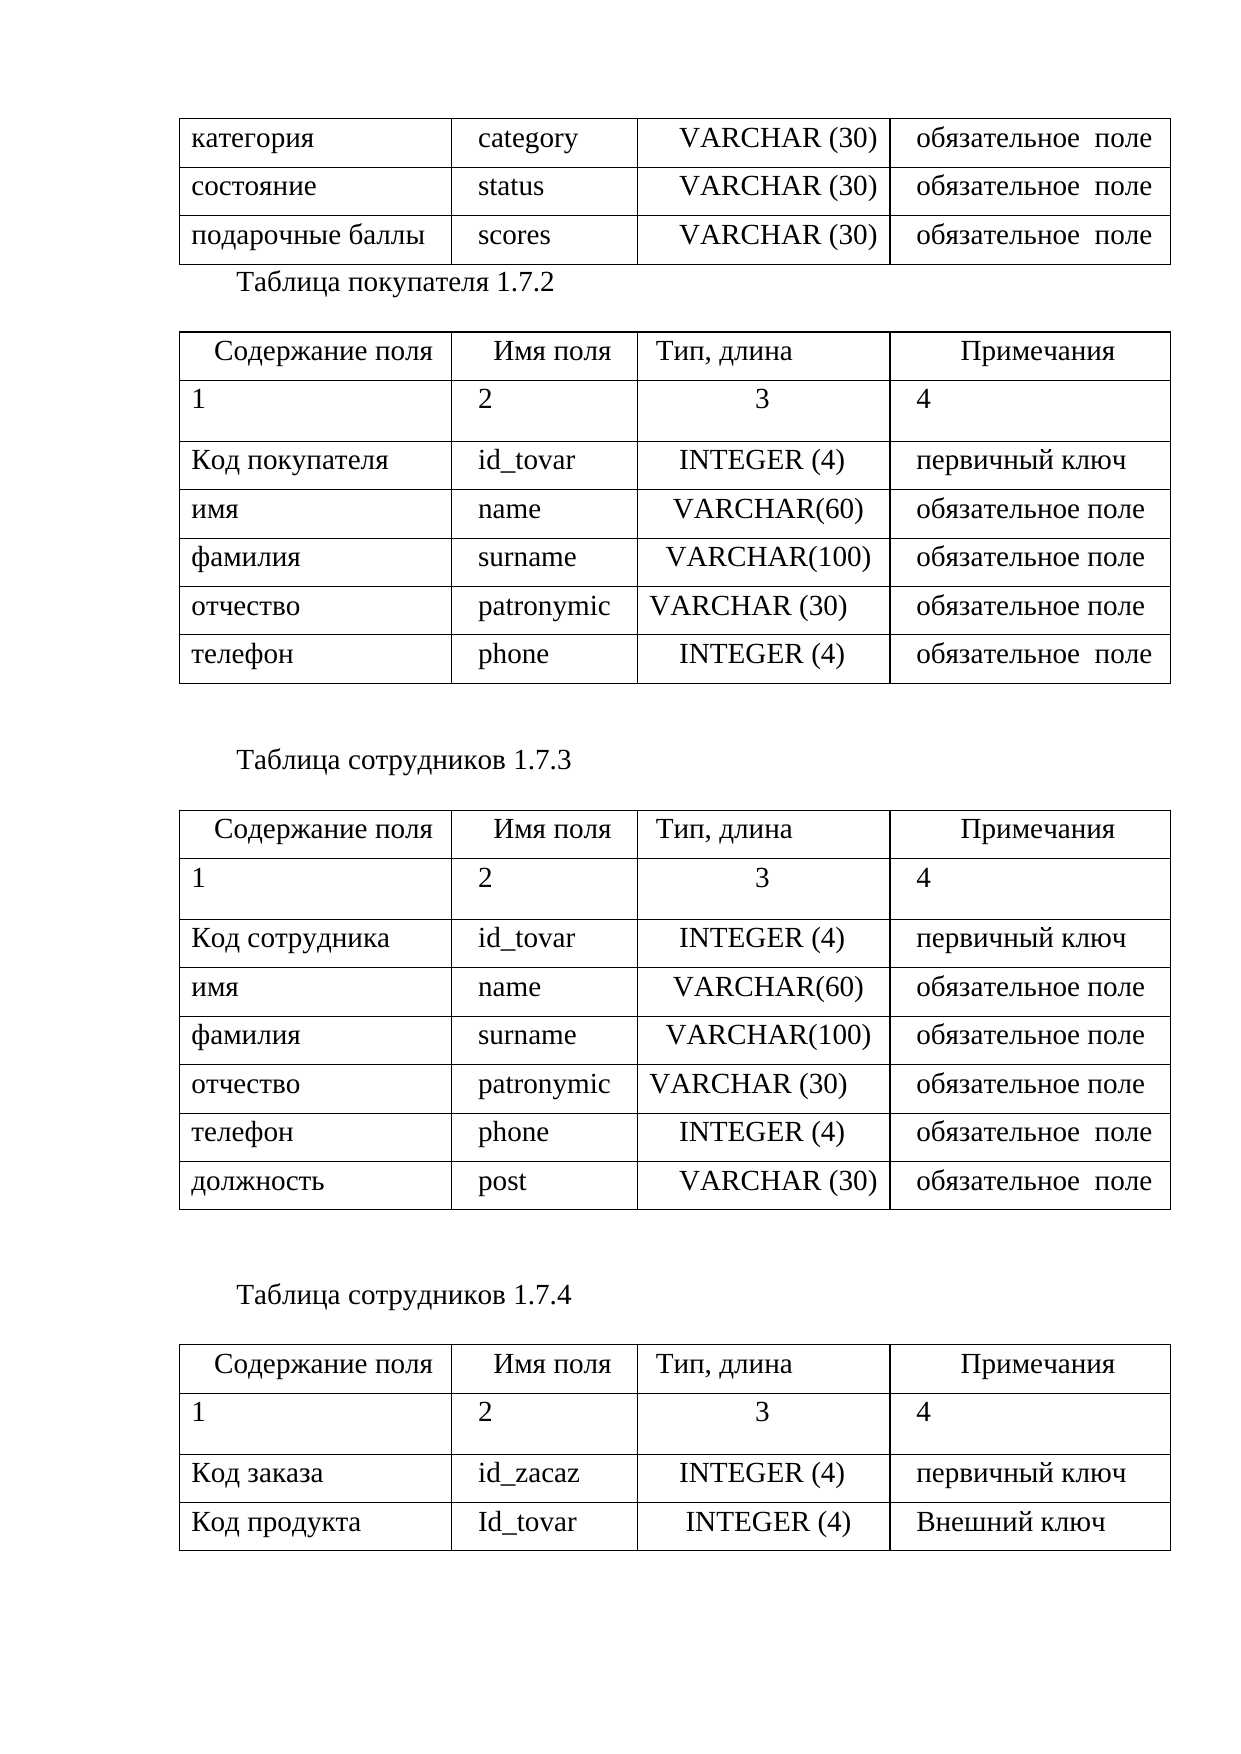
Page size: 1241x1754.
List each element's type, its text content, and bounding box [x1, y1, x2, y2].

table_cell patronymic [452, 587, 637, 634]
table_cell surname [452, 1017, 637, 1064]
table_cell обязательное поле [891, 1162, 1170, 1209]
text Таблица сотрудников 1.7.3 [177, 742, 1181, 776]
table_header Имя поля [452, 1345, 637, 1393]
table_header Примечания [891, 333, 1170, 380]
table_cell INTEGER (4) [638, 635, 889, 683]
table_cell INTEGER (4) [638, 442, 889, 489]
table_cell фамилия [180, 1017, 451, 1064]
table_cell фамилия [180, 539, 451, 586]
table_cell Id_tovar [452, 1503, 637, 1550]
table_header Содержание поля [180, 811, 451, 858]
table_header Содержание поля [180, 333, 451, 380]
table_header Тип, длина [638, 811, 889, 858]
table_cell обязательное поле [891, 635, 1170, 683]
table_cell 3 [638, 1394, 889, 1453]
table_cell VARCHAR (30) [638, 168, 889, 215]
table_cell patronymic [452, 1065, 637, 1112]
table_cell первичный ключ [891, 920, 1170, 967]
table_cell category [452, 119, 637, 167]
table_cell 1 [180, 1394, 451, 1453]
table_header Примечания [891, 811, 1170, 858]
table_cell первичный ключ [891, 442, 1170, 489]
table_cell VARCHAR(60) [638, 968, 889, 1016]
table_cell id_tovar [452, 920, 637, 967]
text Таблица сотрудников 1.7.4 [177, 1277, 1181, 1311]
table_cell 1 [180, 859, 451, 919]
table_cell Код сотрудника [180, 920, 451, 967]
table_cell name [452, 968, 637, 1016]
table_header Примечания [891, 1345, 1170, 1393]
table_cell 2 [452, 859, 637, 919]
table_cell обязательное поле [891, 1017, 1170, 1064]
table_cell 3 [638, 859, 889, 919]
table_cell обязательное поле [891, 490, 1170, 537]
table_header Тип, длина [638, 333, 889, 380]
table_cell обязательное поле [891, 539, 1170, 586]
table_header Имя поля [452, 811, 637, 858]
table_cell INTEGER (4) [638, 1455, 889, 1502]
table_header Тип, длина [638, 1345, 889, 1393]
table_cell INTEGER (4) [638, 1503, 889, 1550]
table_cell name [452, 490, 637, 537]
table_cell обязательное поле [891, 216, 1170, 263]
table_cell имя [180, 490, 451, 537]
table_cell VARCHAR (30) [638, 1162, 889, 1209]
table_cell phone [452, 635, 637, 683]
table_cell status [452, 168, 637, 215]
table_cell 4 [891, 859, 1170, 919]
table_cell Код заказа [180, 1455, 451, 1502]
table_cell surname [452, 539, 637, 586]
table_cell INTEGER (4) [638, 1114, 889, 1161]
table_cell категория [180, 119, 451, 167]
table_cell отчество [180, 1065, 451, 1112]
table_cell VARCHAR(100) [638, 1017, 889, 1064]
table_cell телефон [180, 635, 451, 683]
table_cell обязательное поле [891, 1065, 1170, 1112]
table_cell VARCHAR (30) [638, 587, 889, 634]
table_cell обязательное поле [891, 587, 1170, 634]
table_cell 4 [891, 381, 1170, 441]
table_cell VARCHAR (30) [638, 216, 889, 263]
table_cell состояние [180, 168, 451, 215]
table_cell 3 [638, 381, 889, 441]
table_cell Внешний ключ к(tovar) [891, 1503, 1170, 1550]
table_cell обязательное поле [891, 168, 1170, 215]
table_cell 1 [180, 381, 451, 441]
table_cell обязательное поле [891, 968, 1170, 1016]
table_cell первичный ключ [891, 1455, 1170, 1502]
table_header Содержание поля [180, 1345, 451, 1393]
table_cell VARCHAR (30) [638, 1065, 889, 1112]
table_cell 4 [891, 1394, 1170, 1453]
table_cell post [452, 1162, 637, 1209]
table_cell VARCHAR(100) [638, 539, 889, 586]
table_cell обязательное поле [891, 1114, 1170, 1161]
table_cell 2 [452, 1394, 637, 1453]
table_cell phone [452, 1114, 637, 1161]
table_cell VARCHAR (30) [638, 119, 889, 167]
table_cell id_zacaz [452, 1455, 637, 1502]
table_cell имя [180, 968, 451, 1016]
table_cell INTEGER (4) [638, 920, 889, 967]
table_cell подарочные баллы [180, 216, 451, 263]
table_cell 2 [452, 381, 637, 441]
table_cell должность [180, 1162, 451, 1209]
table_cell телефон [180, 1114, 451, 1161]
table_cell scores [452, 216, 637, 263]
table_header Имя поля [452, 333, 637, 380]
table_cell VARCHAR(60) [638, 490, 889, 537]
table_cell отчество [180, 587, 451, 634]
table_cell id_tovar [452, 442, 637, 489]
table_cell Код продукта [180, 1503, 451, 1550]
text Таблица покупателя 1.7.2 [177, 264, 1181, 298]
table_cell обязательное поле [891, 119, 1170, 167]
table_cell Код покупателя [180, 442, 451, 489]
